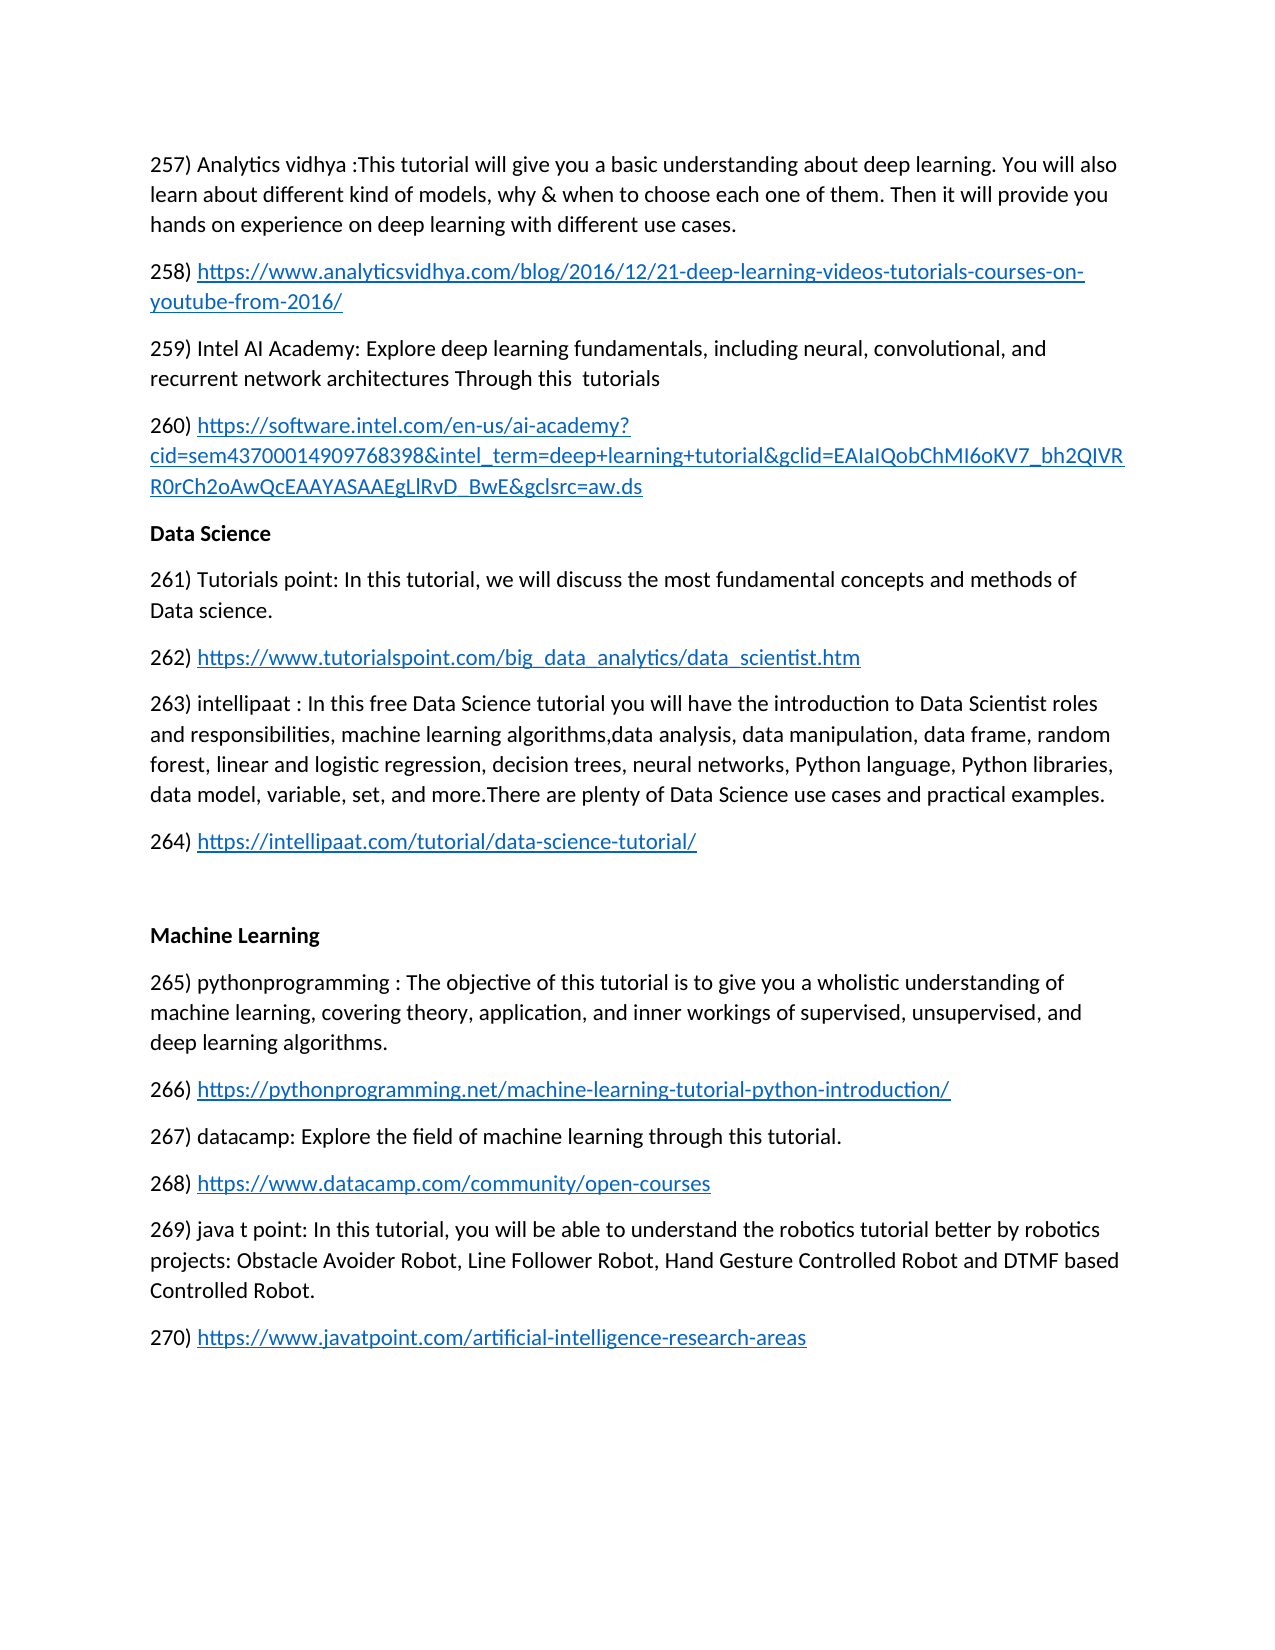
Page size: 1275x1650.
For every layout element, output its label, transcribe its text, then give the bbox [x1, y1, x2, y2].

text Data Science [150, 519, 1125, 547]
text 263) intellipaat : In this free Data Science tutorial you will have the introduction to Data Scientist roles and responsibilities, machine learning algorithms,data analysis, data manipulation, data frame, random forest, linear and logistic regression, decision trees, neural networks, Python language, Python libraries, data model, variable, set, and more.There are plenty of Data Science use cases and practical examples. [150, 689, 1125, 808]
text 261) Tutorials point: In this tutorial, we will discuss the most fundamental concepts and methods of Data science. [150, 566, 1125, 624]
text 270) https://www.javatpoint.com/artificial-intelligence-research-areas [150, 1323, 1125, 1351]
text 267) datacamp: Explore the field of machine learning through this tutorial. [150, 1122, 1125, 1150]
text 264) https://intellipaat.com/tutorial/data-science-tutorial/ [150, 827, 1125, 855]
text Machine Learning [150, 921, 1125, 949]
text 268) https://www.datacamp.com/community/open-courses [150, 1169, 1125, 1197]
text 266) https://pythonprogramming.net/machine-learning-tutorial-python-introduction/ [150, 1075, 1125, 1103]
text 258) https://www.analyticsvidhya.com/blog/2016/12/21-deep-learning-videos-tutorials-courses-on-youtube-from-2016/ [150, 257, 1125, 316]
text 269) java t point: In this tutorial, you will be able to understand the robotics tutorial better by robotics projects: Obstacle Avoider Robot, Line Follower Robot, Hand Gesture Controlled Robot and DTMF based Controlled Robot. [150, 1216, 1125, 1304]
text 265) pythonprogramming : The objective of this tutorial is to give you a wholistic understanding of machine learning, covering theory, application, and inner workings of supervised, unsupervised, and deep learning algorithms. [150, 968, 1125, 1056]
text 262) https://www.tutorialspoint.com/big_data_analytics/data_scientist.htm [150, 643, 1125, 671]
